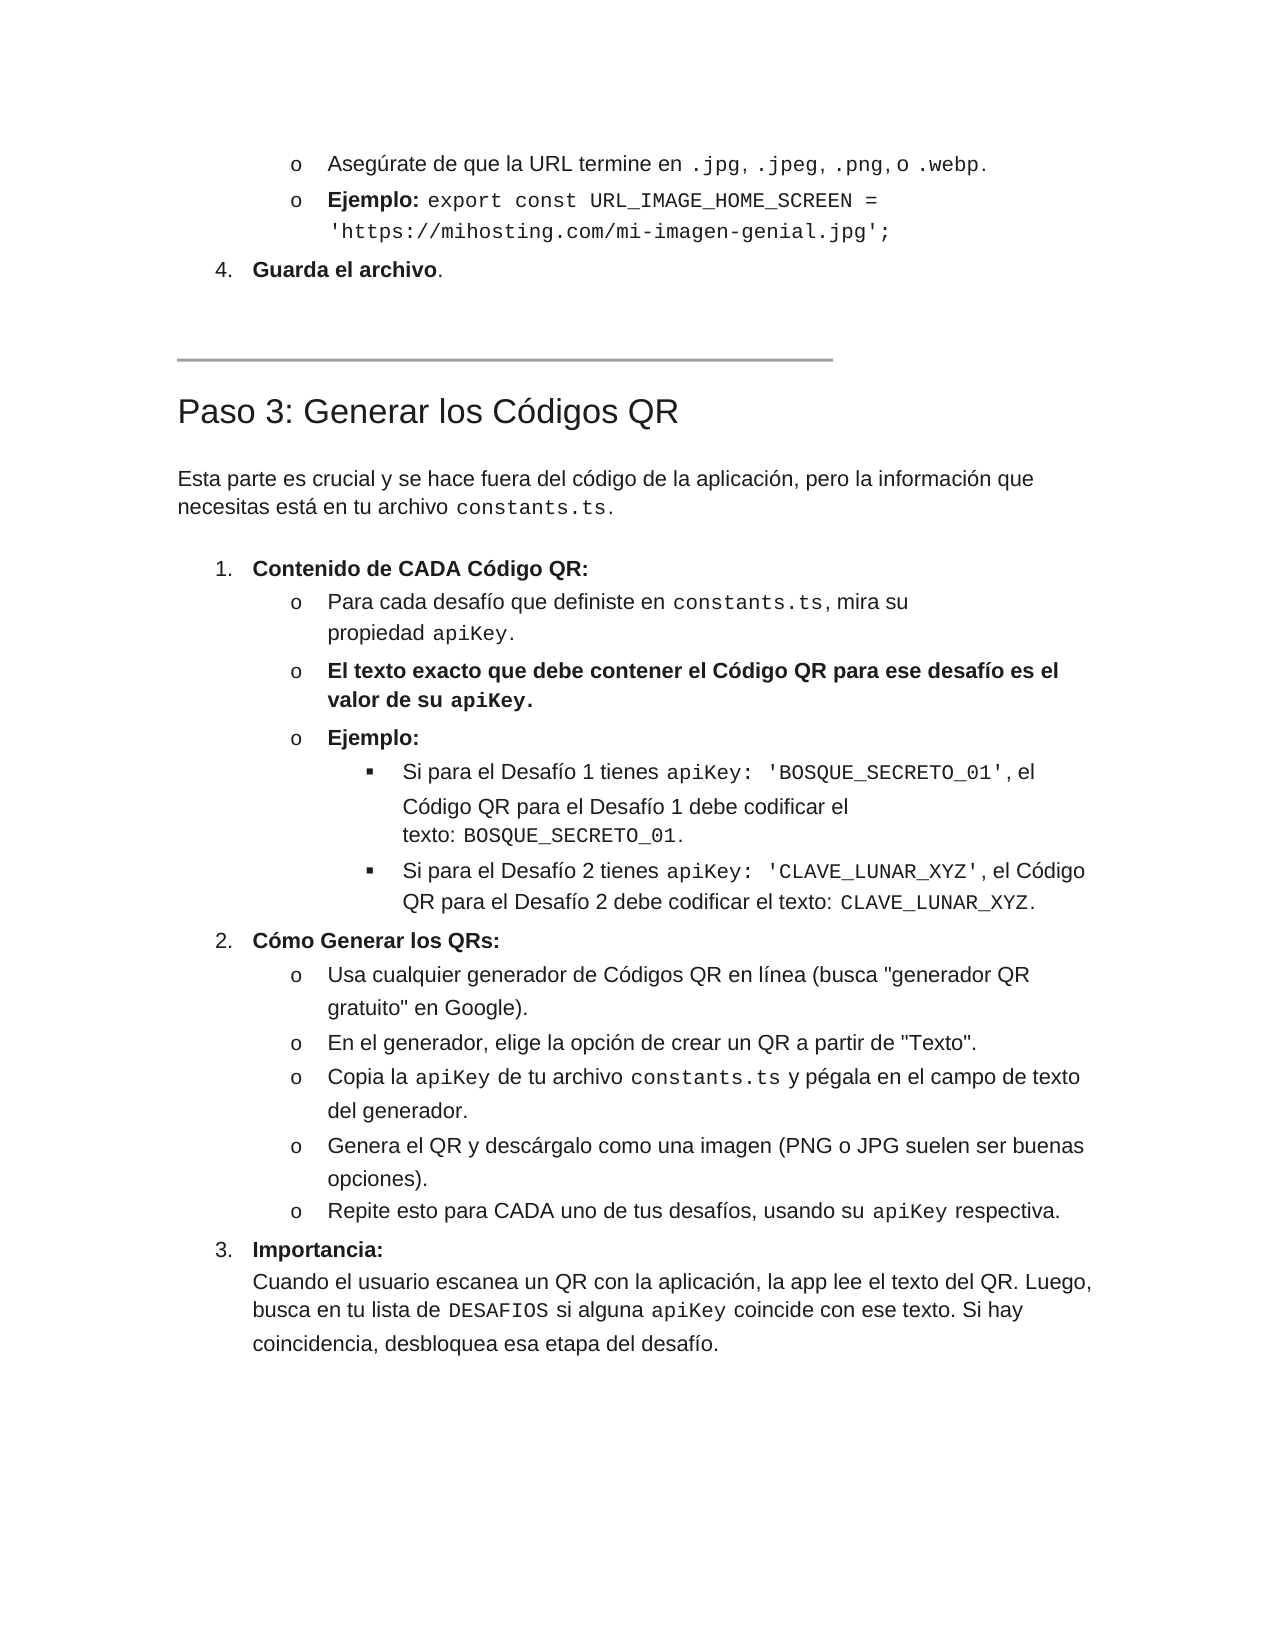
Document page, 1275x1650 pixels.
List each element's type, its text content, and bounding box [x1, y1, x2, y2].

list Usa cualquier generador de Códigos QR en línea (busca "generador QR gratuito" en Google). [290, 958, 1098, 1020]
text Esta parte es crucial y se hace fuera del código de la aplicación, pero la información que necesitas está en tu archivo constants.ts. [177, 459, 1098, 522]
list Genera el QR y descárgalo como una imagen (PNG o JPG suelen ser buenas opciones). [290, 1128, 1098, 1191]
list Importancia: Cuando el usuario escanea un QR con la aplicación, la app lee el texto del QR. Luego, busca en tu lista de DESAFIOS si alguna apiKey coincide con ese texto. Si hay coincidencia, desbloquea esa etapa del desafío. [215, 1231, 1098, 1356]
list Contenido de CADA Código QR: [215, 550, 1098, 581]
text Paso 3: Generar los Códigos QR [177, 387, 1098, 430]
list Ejemplo: export const URL_IMAGE_HOME_SCREEN = 'https://mihosting.com/mi-imagen-genial.jpg'; [290, 183, 1098, 246]
list Ejemplo: [290, 720, 1098, 752]
list Copia la apiKey de tu archivo constants.ts y pégala en el campo de texto del generador. [290, 1061, 1098, 1123]
list Si para el Desafío 2 tienes apiKey: 'CLAVE_LUNAR_XYZ', el Código QR para el Desafío 2 debe codificar el texto: CLAVE_LUNAR_XYZ. [365, 855, 1098, 917]
list Si para el Desafío 1 tienes apiKey: 'BOSQUE_SECRETO_01', el Código QR para el Desafío 1 debe codificar el texto: BOSQUE_SECRETO_01. [365, 756, 1098, 850]
list El texto exacto que debe contener el Código QR para ese desafío es el valor de su apiKey. [290, 653, 1098, 716]
list En el generador, elige la opción de crear un QR a partir de "Texto". [290, 1025, 1098, 1056]
list Para cada desafío que definiste en constants.ts, mira su propiedad apiKey. [290, 586, 1098, 648]
list Guarda el archivo. [215, 251, 1098, 282]
list Repite esto para CADA uno de tus desafíos, usando su apiKey respectiva. [290, 1195, 1098, 1227]
list Cómo Generar los QRs: [215, 922, 1098, 953]
list Asegúrate de que la URL termine en .jpg, .jpeg, .png, o .webp. [290, 148, 1098, 179]
